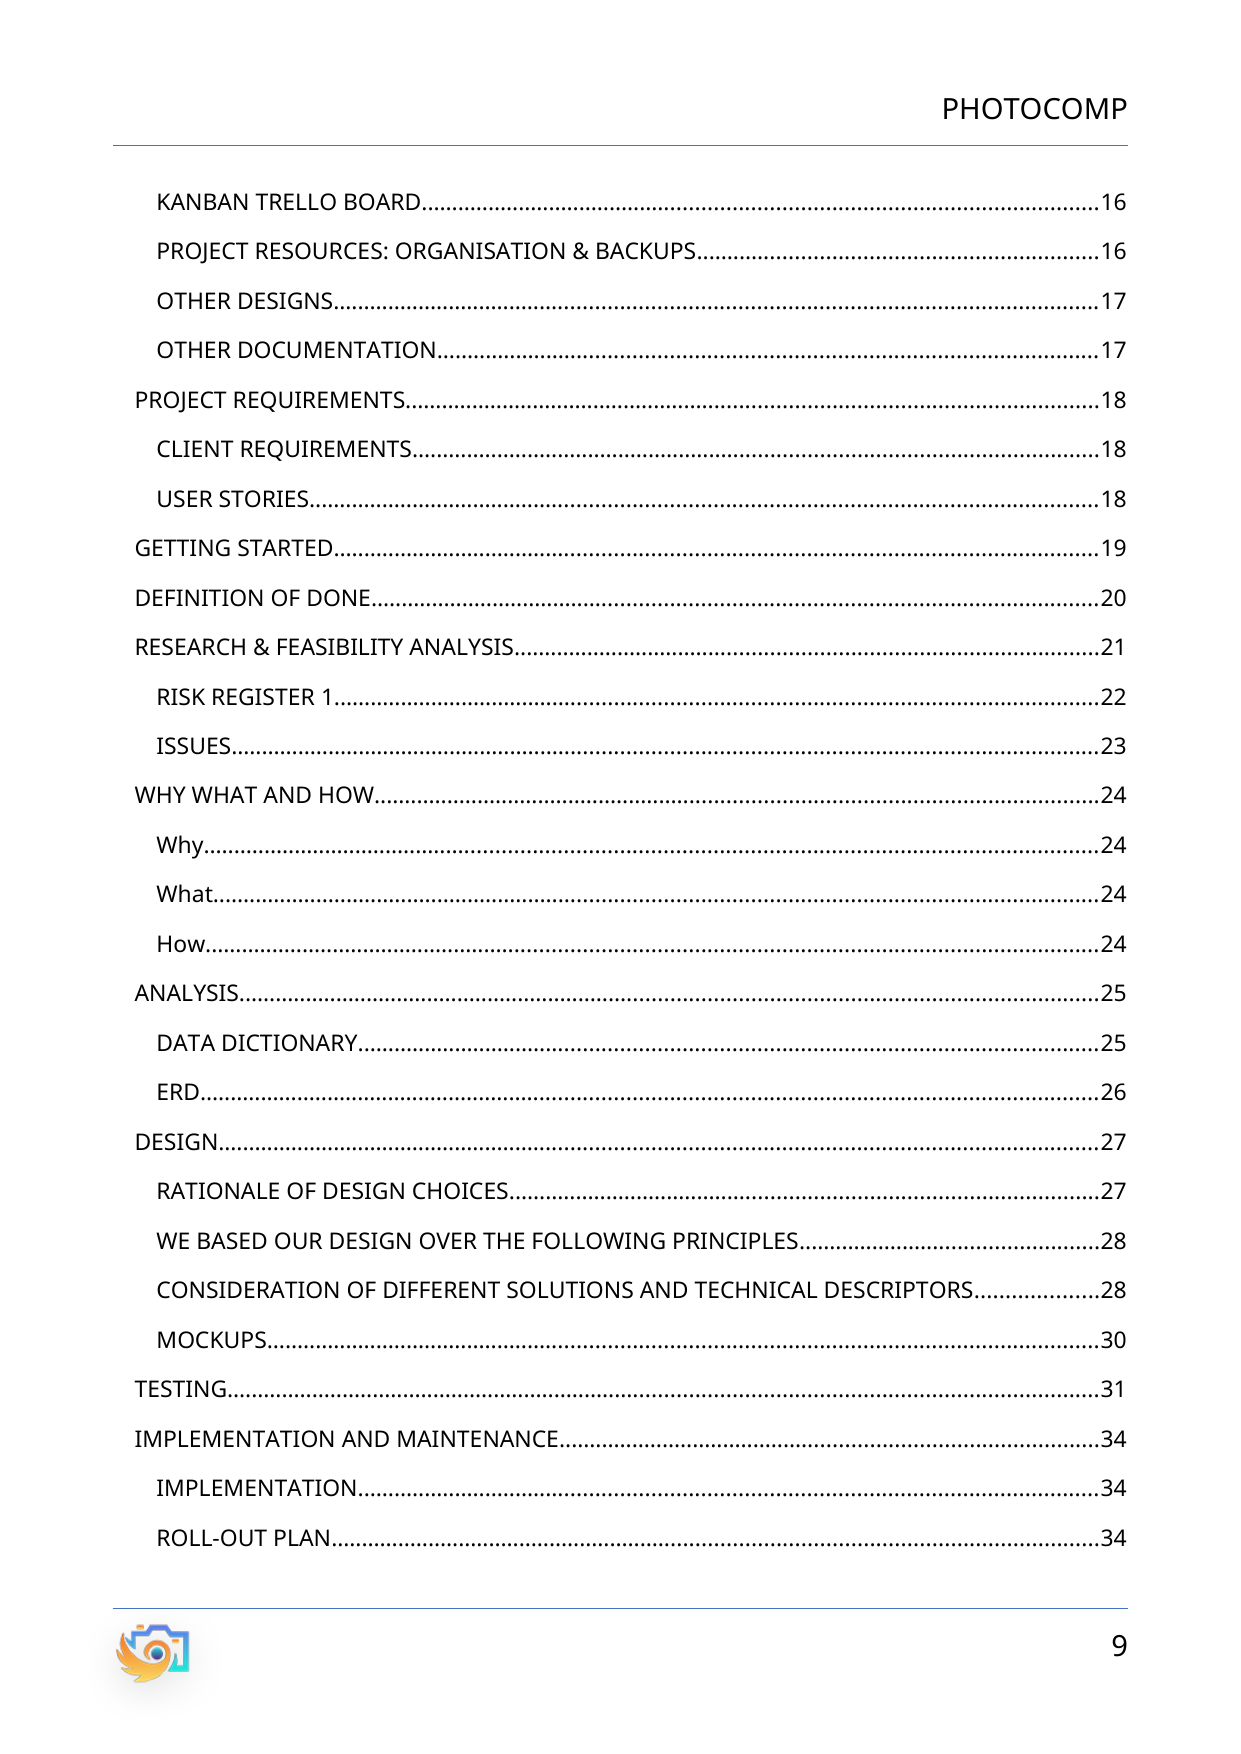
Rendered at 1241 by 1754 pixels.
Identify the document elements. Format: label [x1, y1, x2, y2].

picture [114, 1612, 196, 1695]
